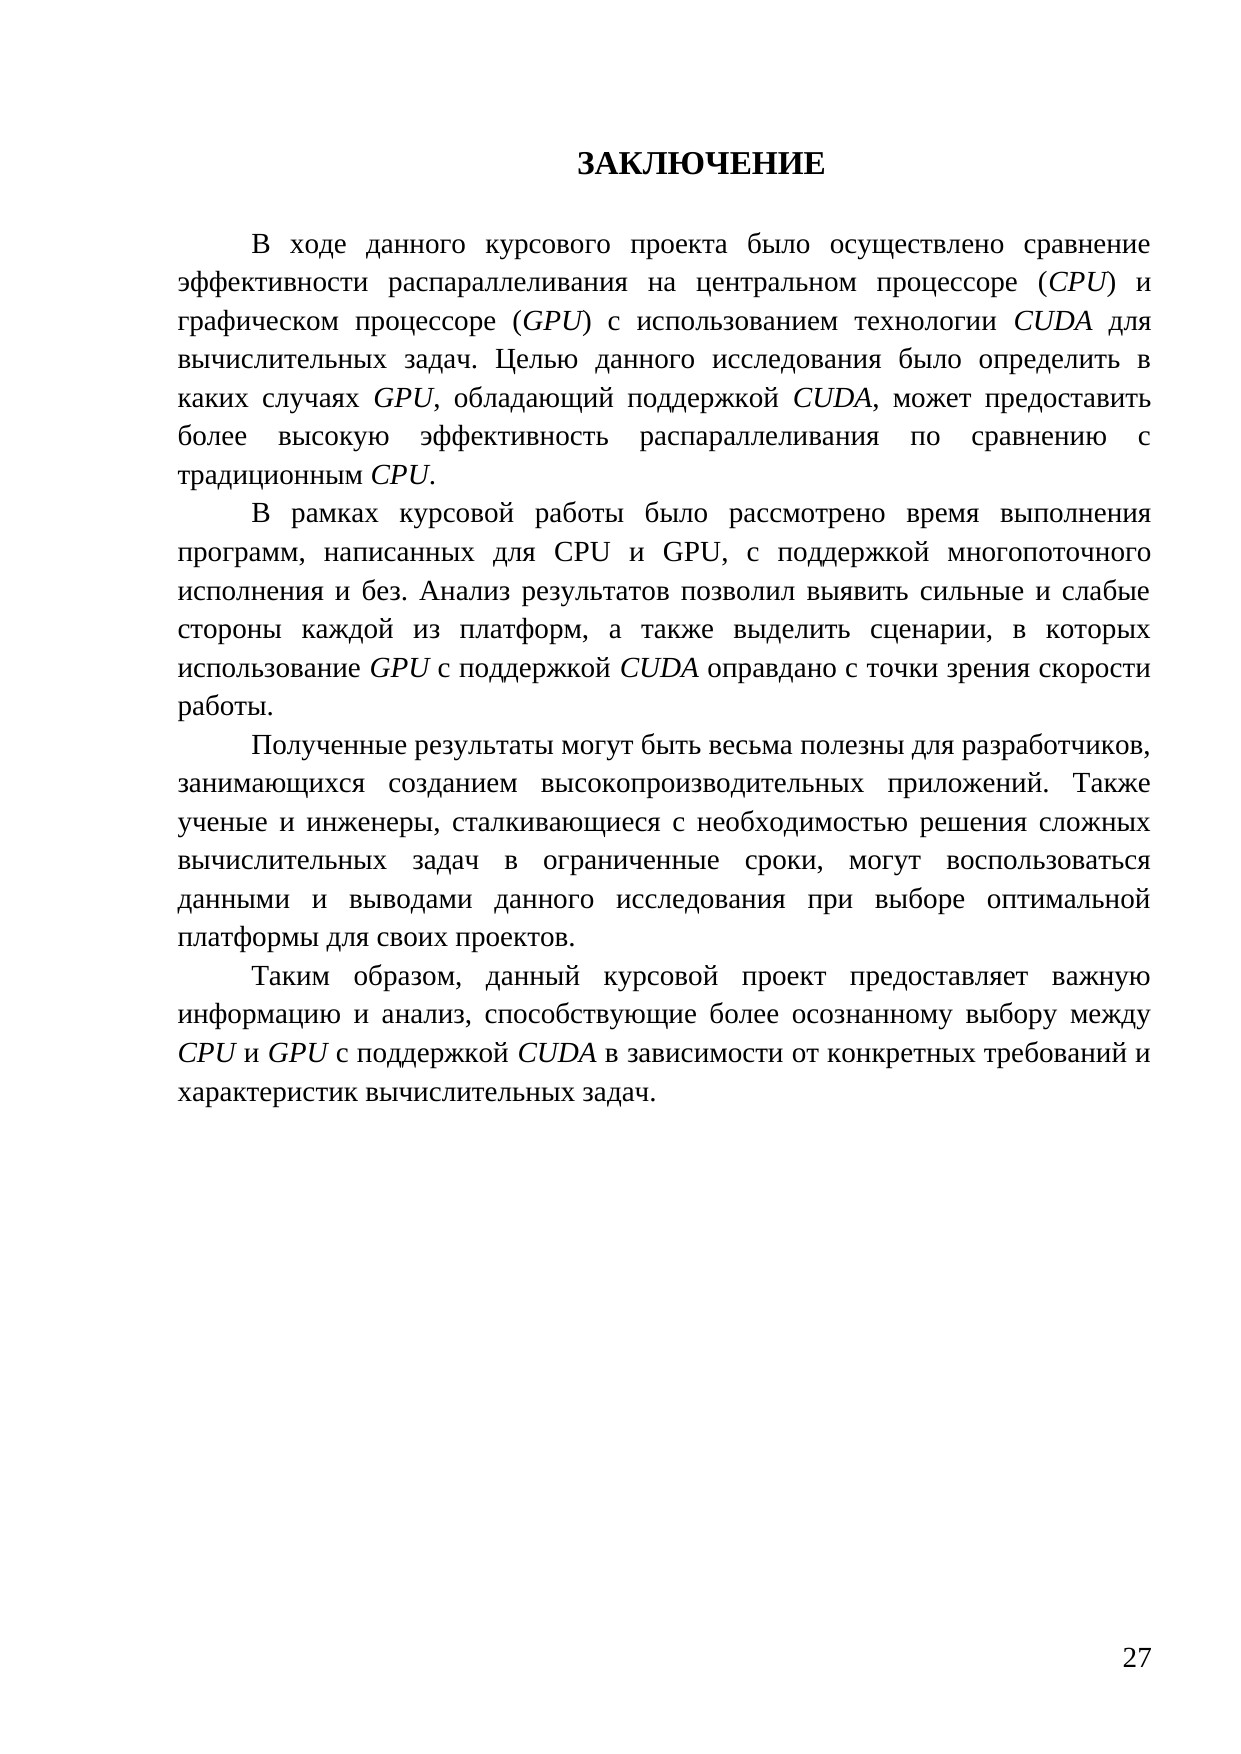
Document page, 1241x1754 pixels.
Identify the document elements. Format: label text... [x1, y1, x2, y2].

subtitle Заключение [177, 143, 1152, 181]
text Таким образом, данный курсовой проект предоставляет важную информацию и анализ, способствующие более осознанному выбору между CPU и GPU с поддержкой CUDA в зависимости от конкретных требований и характеристик вычислительных задач. [177, 958, 1152, 1107]
text В ходе данного курсового проекта было осуществлено сравнение эффективности распараллеливания на центральном процессоре (CPU) и графическом процессоре (GPU) с использованием технологии CUDA для вычислительных задач. Целью данного исследования было определить в каких случаях GPU, обладающий поддержкой CUDA, может предоставить более высокую эффективность распараллеливания по сравнению с традиционным CPU. [177, 226, 1152, 491]
text Полученные результаты могут быть весьма полезны для разработчиков, занимающихся созданием высокопроизводительных приложений. Также ученые и инженеры, сталкивающиеся с необходимостью решения сложных вычислительных задач в ограниченные сроки, могут воспользоваться данными и выводами данного исследования при выборе оптимальной платформы для своих проектов. [177, 727, 1152, 953]
text В рамках курсовой работы было рассмотрено время выполнения программ, написанных для CPU и GPU, с поддержкой многопоточного исполнения и без. Анализ результатов позволил выявить сильные и слабые стороны каждой из платформ, а также выделить сценарии, в которых использование GPU с поддержкой CUDA оправдано с точки зрения скорости работы. [177, 496, 1152, 722]
